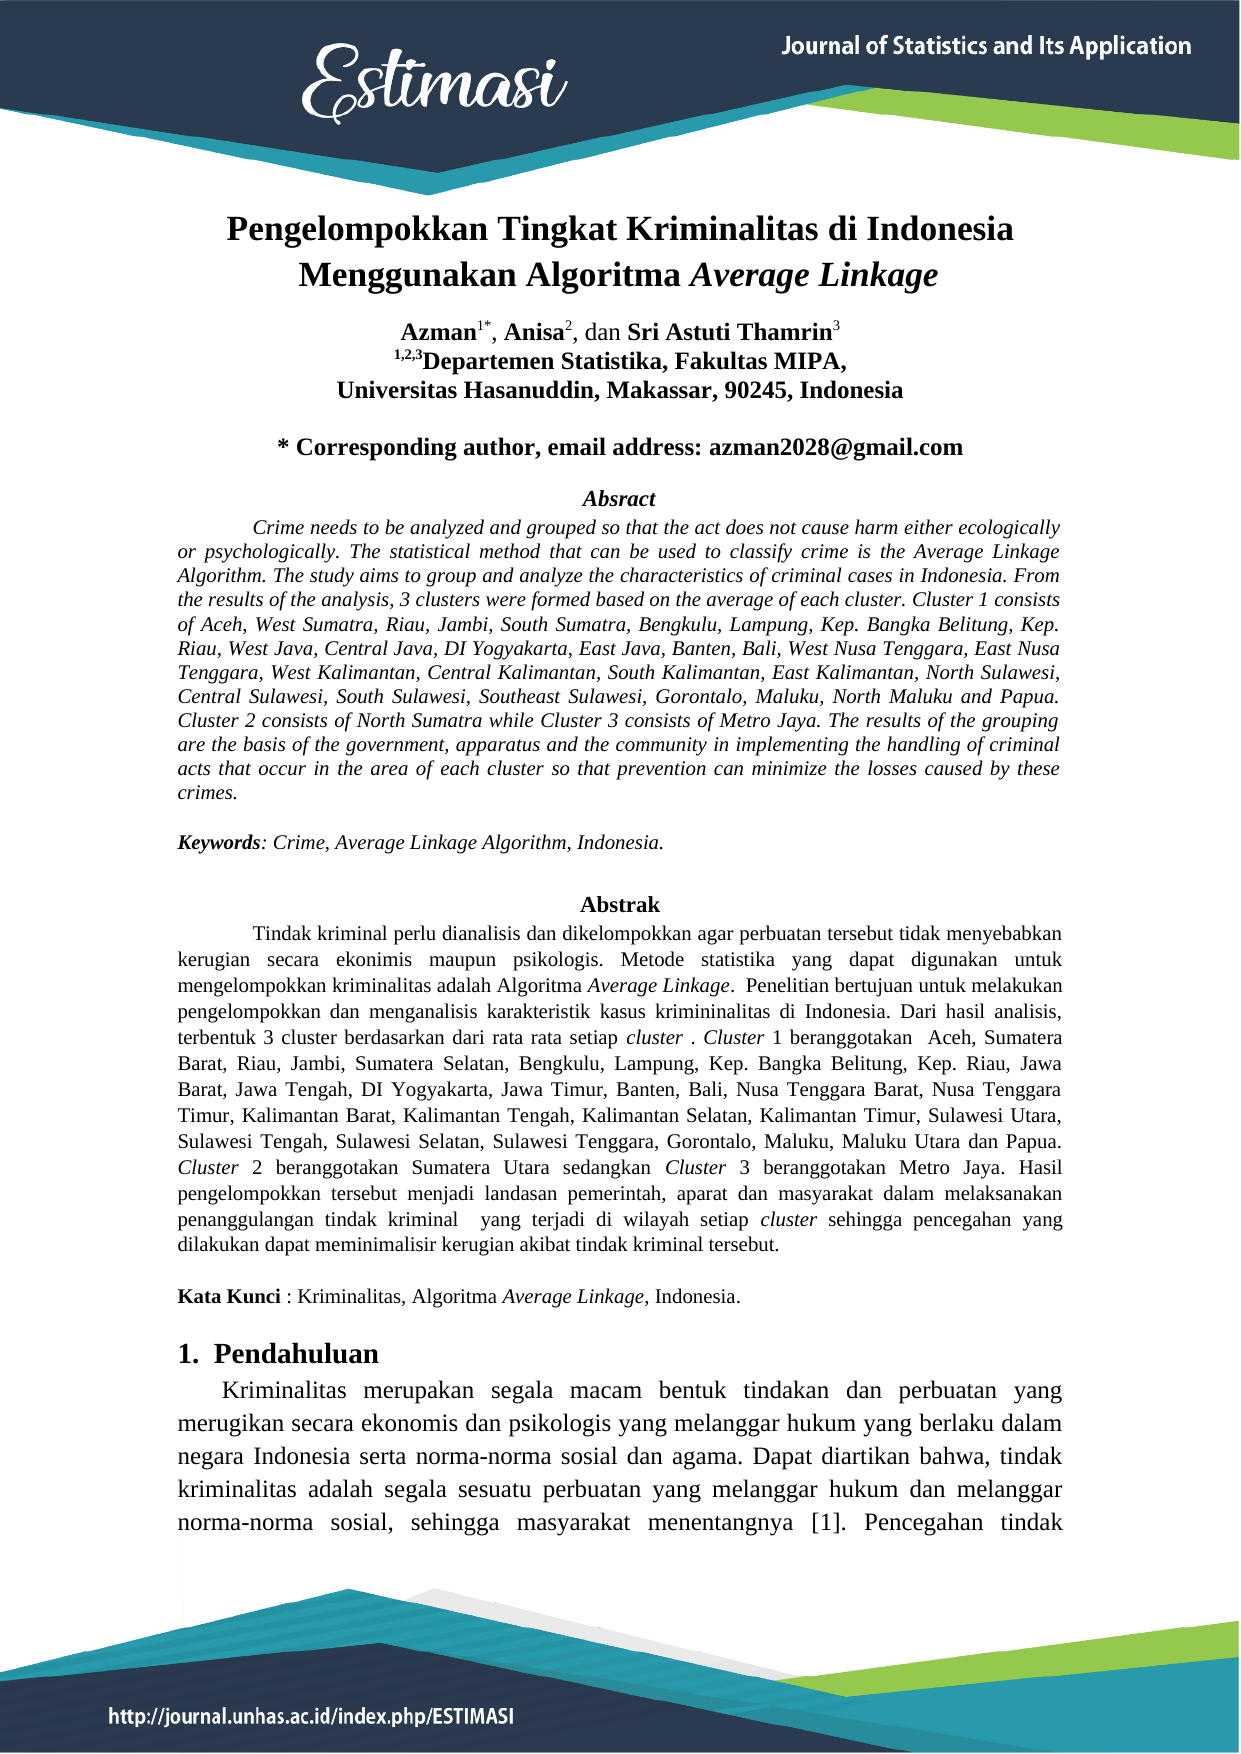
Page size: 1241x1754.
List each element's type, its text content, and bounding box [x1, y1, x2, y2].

text Kata Kunci : Kriminalitas, Algoritma Average Linkage, Indonesia. [177, 1284, 1063, 1308]
text Keywords: Crime, Average Linkage Algorithm, Indonesia. [177, 830, 1063, 854]
text Azman1*, Anisa2, dan Sri Astuti Thamrin3 [177, 317, 1063, 346]
text 1,2,3Departemen Statistika, Fakultas MIPA, [177, 346, 1063, 375]
text Pengelompokkan Tingkat Kriminalitas di Indonesia Menggunakan Algoritma Average Linkage [177, 207, 1063, 294]
text Crime needs to be analyzed and grouped so that the act does not cause harm either ecologically or psychologically. The statistical method that can be used to classify crime is the Average Linkage Algorithm. The study aims to group and analyze the characteristics of criminal cases in Indonesia. From the results of the analysis, 3 clusters were formed based on the average of each cluster. Cluster 1 consists of Aceh, West Sumatra, Riau, Jambi, South Sumatra, Bengkulu, Lampung, Kep. Bangka Belitung, Kep. Riau, West Java, Central Java, DI Yogyakarta, East Java, Banten, Bali, West Nusa Tenggara, East Nusa Tenggara, West Kalimantan, Central Kalimantan, South Kalimantan, East Kalimantan, North Sulawesi, Central Sulawesi, South Sulawesi, Southeast Sulawesi, Gorontalo, Maluku, North Maluku and Papua. Cluster 2 consists of North Sumatra while Cluster 3 consists of Metro Jaya. The results of the grouping are the basis of the government, apparatus and the community in implementing the handling of criminal acts that occur in the area of ​​each cluster so that prevention can minimize the losses caused by these crimes. [177, 515, 1063, 804]
picture [0, 1456, 1239, 1754]
picture [0, 0, 1241, 274]
subtitle 1. Pendahuluan [177, 1336, 1063, 1370]
text Universitas Hasanuddin, Makassar, 90245, Indonesia [177, 375, 1063, 403]
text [177, 1375, 1063, 1536]
text * Corresponding author, email address: azman2028@gmail.com [177, 432, 1063, 461]
text Abstrak [177, 891, 1063, 917]
text Tindak kriminal perlu dianalisis dan dikelompokkan agar perbuatan tersebut tidak menyebabkan kerugian secara ekonimis maupun psikologis. Metode statistika yang dapat digunakan untuk mengelompokkan kriminalitas adalah Algoritma Average Linkage. Penelitian bertujuan untuk melakukan pengelompokkan dan menganalisis karakteristik kasus krimininalitas di Indonesia. Dari hasil analisis, terbentuk 3 cluster berdasarkan dari rata rata setiap cluster . Cluster 1 beranggotakan Aceh, Sumatera Barat, Riau, Jambi, Sumatera Selatan, Bengkulu, Lampung, Kep. Bangka Belitung, Kep. Riau, Jawa Barat, Jawa Tengah, DI Yogyakarta, Jawa Timur, Banten, Bali, Nusa Tenggara Barat, Nusa Tenggara Timur, Kalimantan Barat, Kalimantan Tengah, Kalimantan Selatan, Kalimantan Timur, Sulawesi Utara, Sulawesi Tengah, Sulawesi Selatan, Sulawesi Tenggara, Gorontalo, Maluku, Maluku Utara dan Papua. Cluster 2 beranggotakan Sumatera Utara sedangkan Cluster 3 beranggotakan Metro Jaya. Hasil pengelompokkan tersebut menjadi landasan pemerintah, aparat dan masyarakat dalam melaksanakan penanggulangan tindak kriminal yang terjadi di wilayah setiap cluster sehingga pencegahan yang dilakukan dapat meminimalisir kerugian akibat tindak kriminal tersebut. [177, 921, 1063, 1256]
text Absract [177, 485, 1063, 511]
